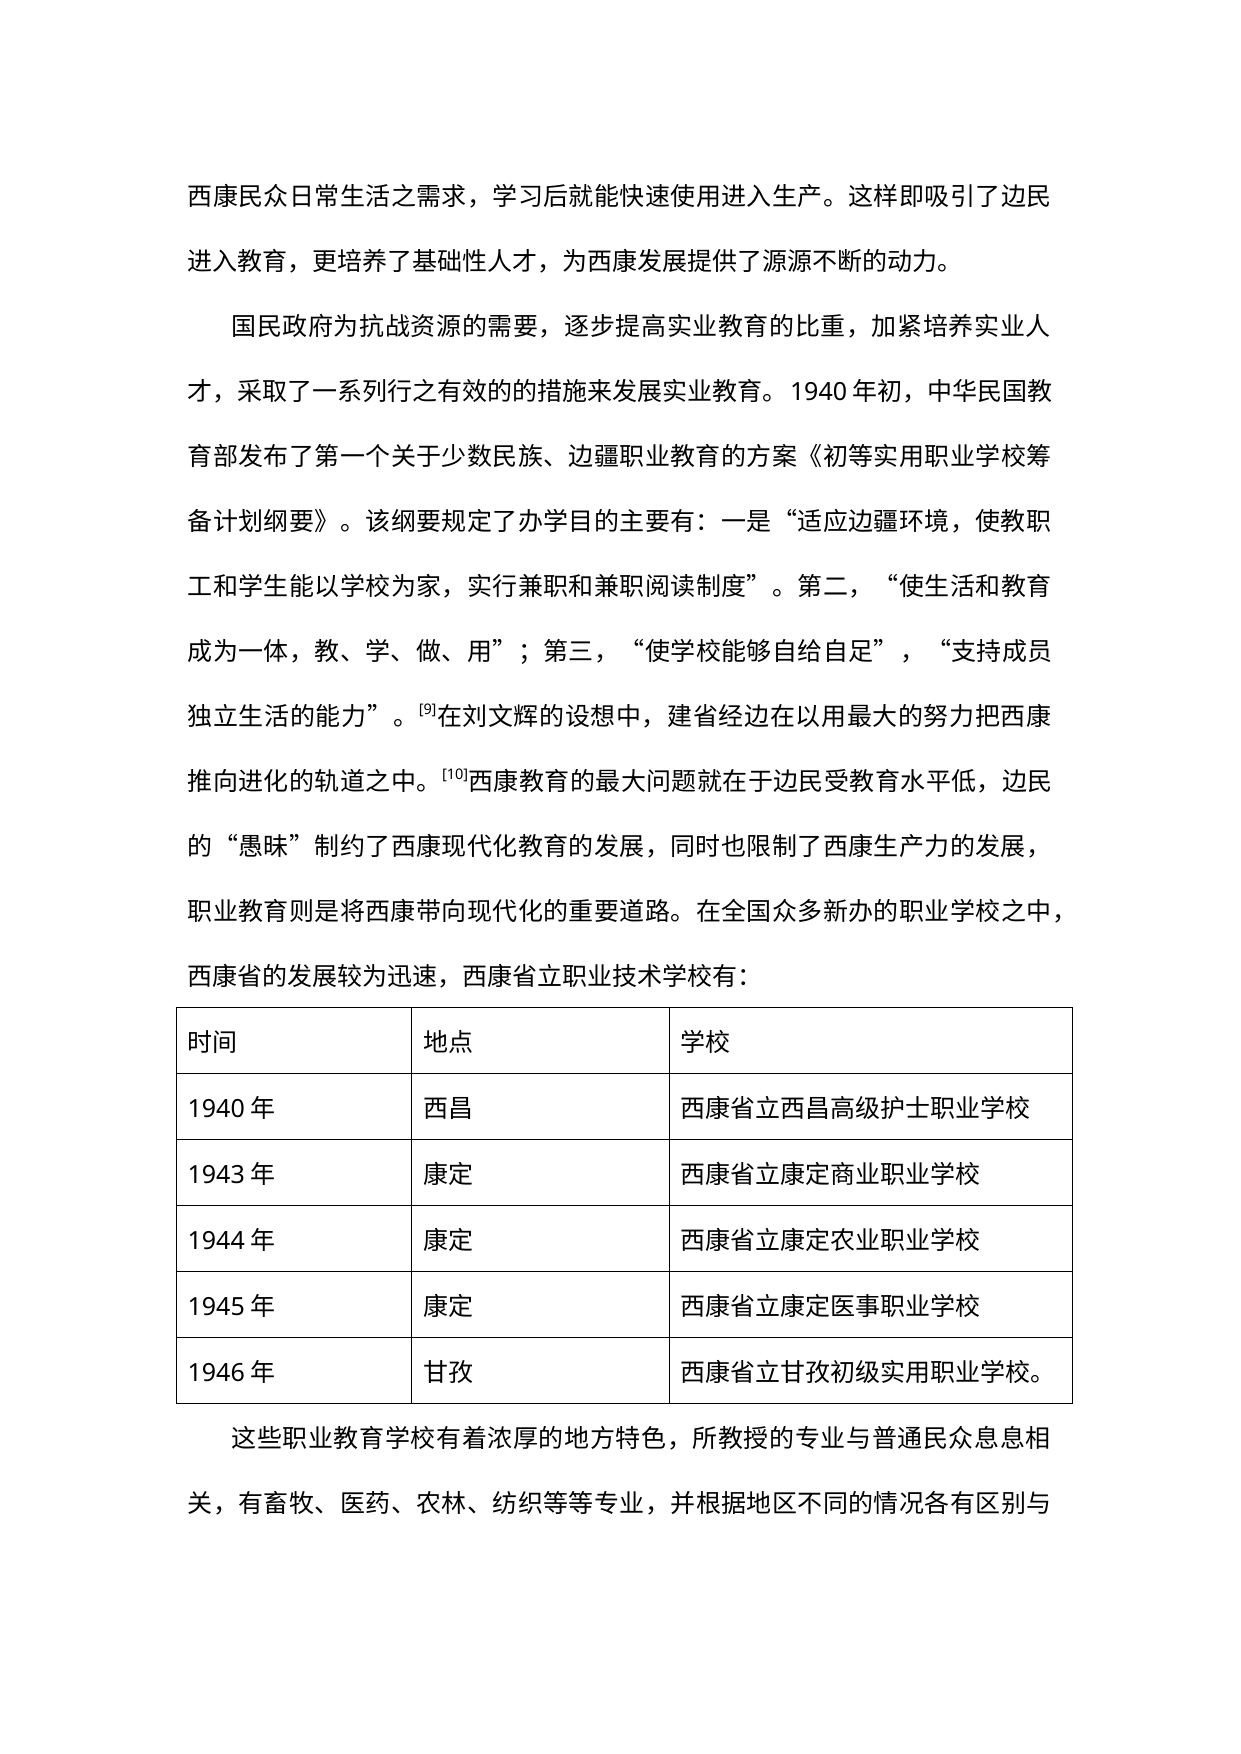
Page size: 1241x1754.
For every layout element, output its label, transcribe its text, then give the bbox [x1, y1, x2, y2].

table_cell 西康省立康定医事职业学校 [670, 1272, 1072, 1337]
table_header 学校 [670, 1008, 1072, 1073]
table_cell 西康省立甘孜初级实用职业学校。 [670, 1338, 1072, 1403]
table_cell 西康省立康定农业职业学校 [670, 1206, 1072, 1271]
text 国民政府为抗战资源的需要，逐步提高实业教育的比重，加紧培养实业人才，采取了一系列行之有效的的措施来发展实业教育。1940年初，中华民国教育部发布了第一个关于少数民族、边疆职业教育的方案《初等实用职业学校筹备计划纲要》。该纲要规定了办学目的主要有：一是“适应边疆环境，使教职工和学生能以学校为家，实行兼职和兼职阅读制度”。第二，“使生活和教育成为一体，教、学、做、用”；第三，“使学校能够自给自足”，“支持成员独立生活的能力”。[9]在刘文辉的设想中，建省经边在以用最大的努力把西康推向进化的轨道之中。[10]西康教育的最大问题就在于边民受教育水平低，边民的“愚昧”制约了西康现代化教育的发展，同时也限制了西康生产力的发展，职业教育则是将西康带向现代化的重要道路。在全国众多新办的职业学校之中，西康省的发展较为迅速，西康省立职业技术学校有： [187, 292, 1053, 1007]
table_cell 康定 [412, 1140, 669, 1205]
table_cell 西康省立西昌高级护士职业学校 [670, 1074, 1072, 1139]
table_cell 1946年 [177, 1338, 411, 1403]
table_cell 康定 [412, 1206, 669, 1271]
table_header 时间 [177, 1008, 411, 1073]
table_cell 西昌 [412, 1074, 669, 1139]
table_cell 1944年 [177, 1206, 411, 1271]
table_cell 西康省立康定商业职业学校 [670, 1140, 1072, 1205]
table_cell 康定 [412, 1272, 669, 1337]
table_header 地点 [412, 1008, 669, 1073]
table_cell 1943年 [177, 1140, 411, 1205]
table_cell 甘孜 [412, 1338, 669, 1403]
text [187, 162, 1053, 292]
table_cell 1945年 [177, 1272, 411, 1337]
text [187, 1404, 1053, 1534]
table_cell 1940年 [177, 1074, 411, 1139]
